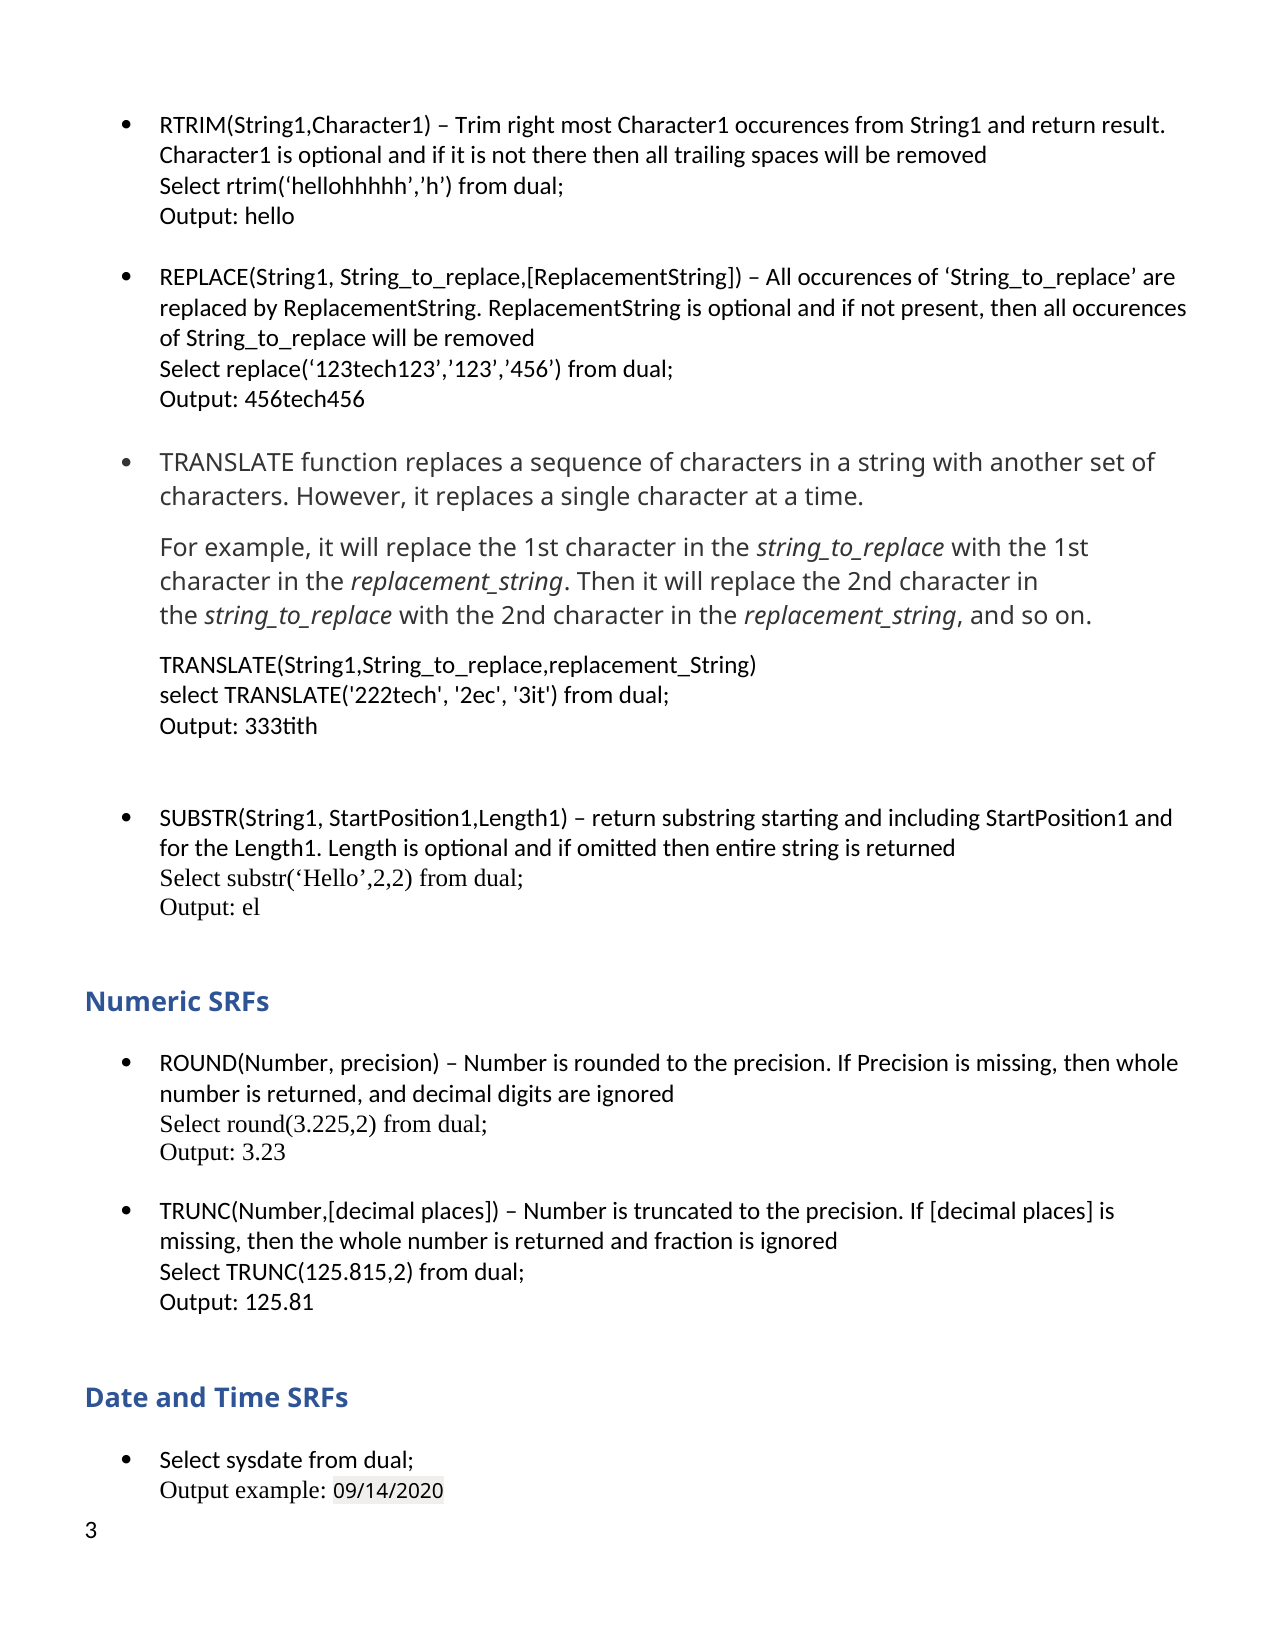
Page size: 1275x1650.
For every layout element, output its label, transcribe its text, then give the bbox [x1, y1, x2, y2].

list Select rtrim(‘hellohhhhh’,’h’) from dual; [159, 170, 1191, 200]
list ROUND(Number, precision) – Number is rounded to the precision. If Precision is missing, then whole number is returned, and decimal digits are ignored [122, 1048, 1191, 1109]
list TRUNC(Number,[decimal places]) – Number is truncated to the precision. If [decimal places] is missing, then the whole number is returned and fraction is ignored [122, 1195, 1191, 1256]
text Select round(3.225,2) from dual; [84, 1109, 1191, 1137]
list Output: 125.81 [159, 1286, 1191, 1317]
list RTRIM(String1,Character1) – Trim right most Character1 occurences from String1 and return result. Character1 is optional and if it is not there then all trailing spaces will be removed [122, 109, 1191, 170]
list Output: hello [159, 200, 1191, 231]
subtitle Numeric SRFs [84, 982, 1191, 1019]
text For example, it will replace the 1st character in the string_to_replace with the 1st character in the replacement_string. Then it will replace the 2nd character in the string_to_replace with the 2nd character in the replacement_string, and so on. [159, 530, 1191, 632]
list select TRANSLATE('222tech', '2ec', '3it') from dual; [159, 680, 1191, 710]
list REPLACE(String1, String_to_replace,[ReplacementString]) – All occurences of ‘String_to_replace’ are replaced by ReplacementString. ReplacementString is optional and if not present, then all occurences of String_to_replace will be removed [122, 261, 1191, 353]
list SUBSTR(String1, StartPosition1,Length1) – return substring starting and including StartPosition1 and for the Length1. Length is optional and if omitted then entire string is returned [122, 802, 1191, 863]
list Select sysdate from dual; [122, 1444, 1191, 1475]
text Select substr(‘Hello’,2,2) from dual; [159, 863, 1191, 892]
list TRANSLATE function replaces a sequence of characters in a string with another set of characters. However, it replaces a single character at a time. [122, 444, 1191, 513]
list TRANSLATE(String1,String_to_replace,replacement_String) [159, 649, 1191, 680]
subtitle Date and Time SRFs [84, 1379, 1191, 1416]
list Select replace(‘123tech123’,’123’,’456’) from dual; [159, 353, 1191, 383]
list Select TRUNC(125.815,2) from dual; [159, 1256, 1191, 1286]
list Output: 333tith [159, 710, 1191, 741]
list Output: 456tech456 [159, 383, 1191, 414]
text Output: el [159, 892, 1191, 920]
text Output example: 09/14/2020 [84, 1475, 1191, 1504]
text Output: 3.23 [84, 1137, 1191, 1166]
